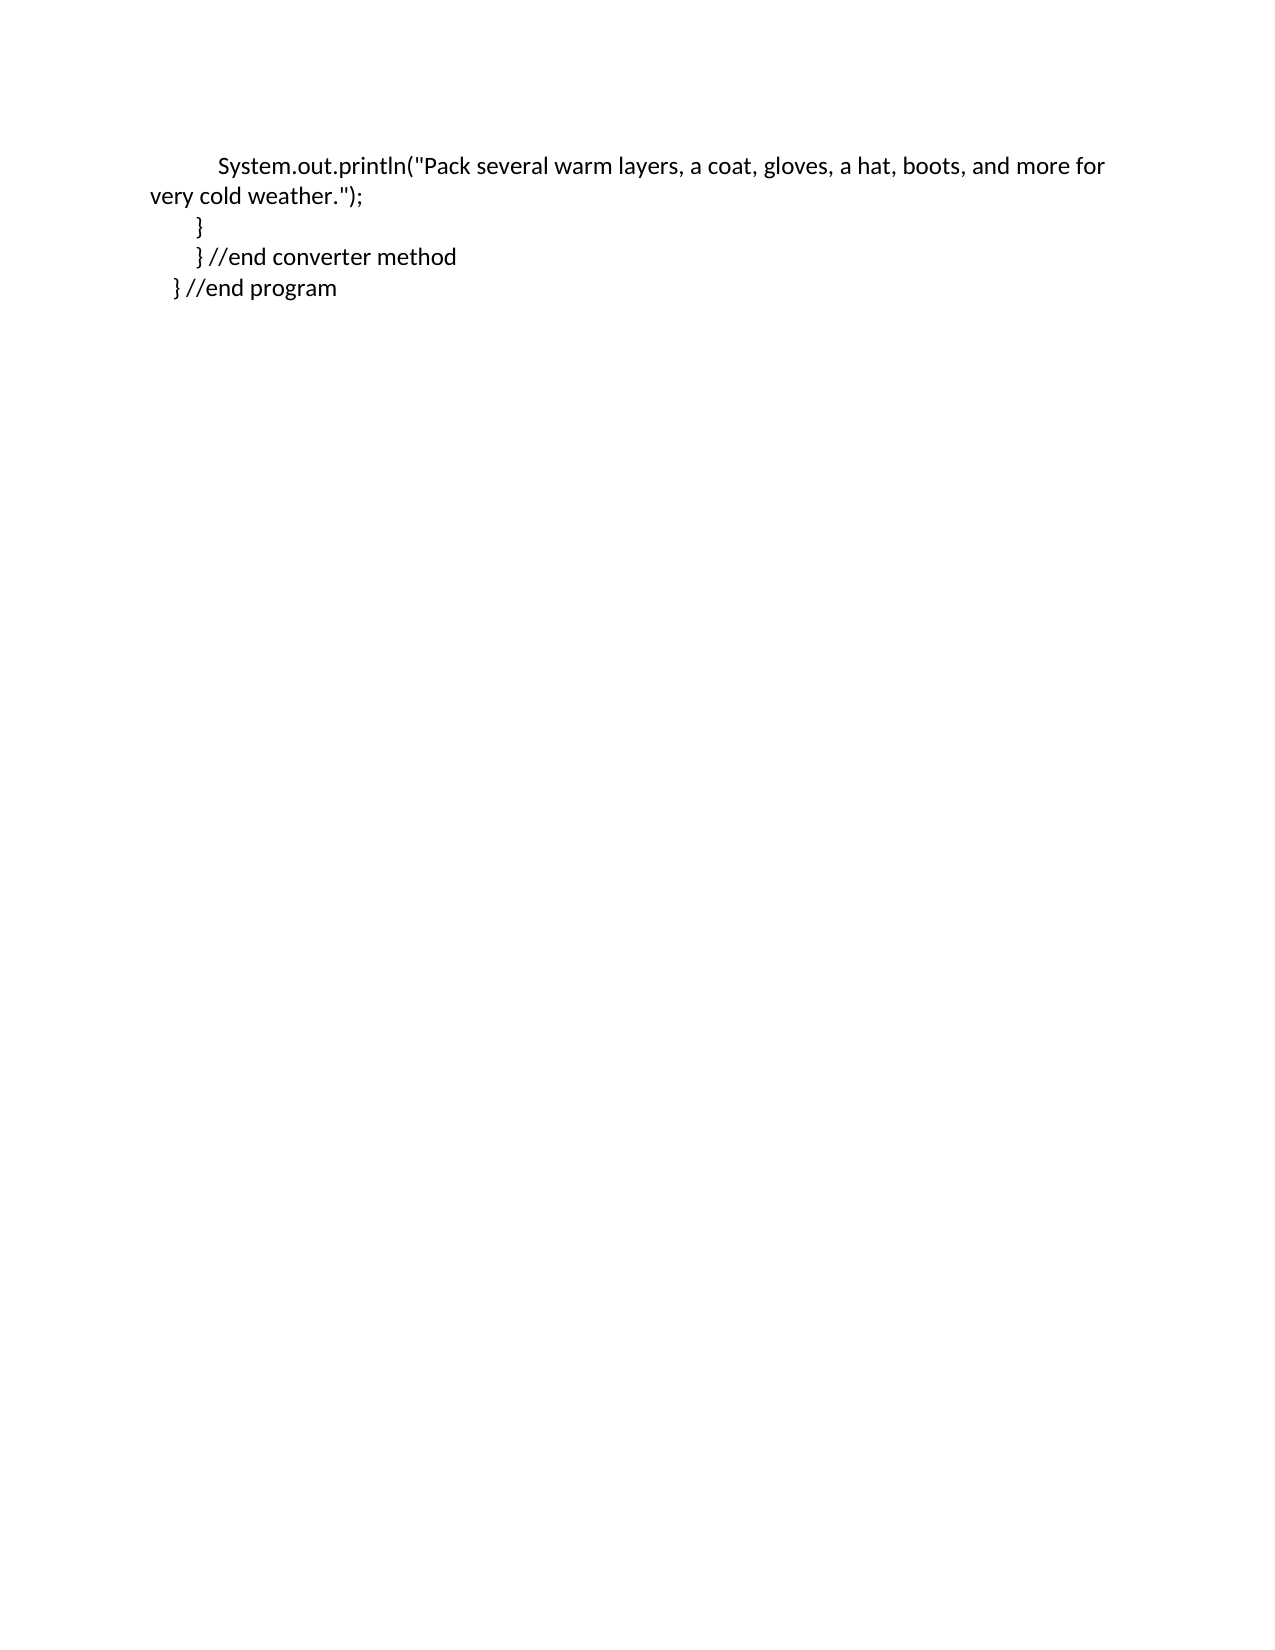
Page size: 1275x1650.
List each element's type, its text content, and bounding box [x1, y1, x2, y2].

text } //end converter method [150, 242, 1125, 272]
text System.out.println("Pack several warm layers, a coat, gloves, a hat, boots, and more for very cold weather."); [150, 150, 1125, 211]
text } //end program [150, 272, 1125, 303]
text } [150, 211, 1125, 242]
